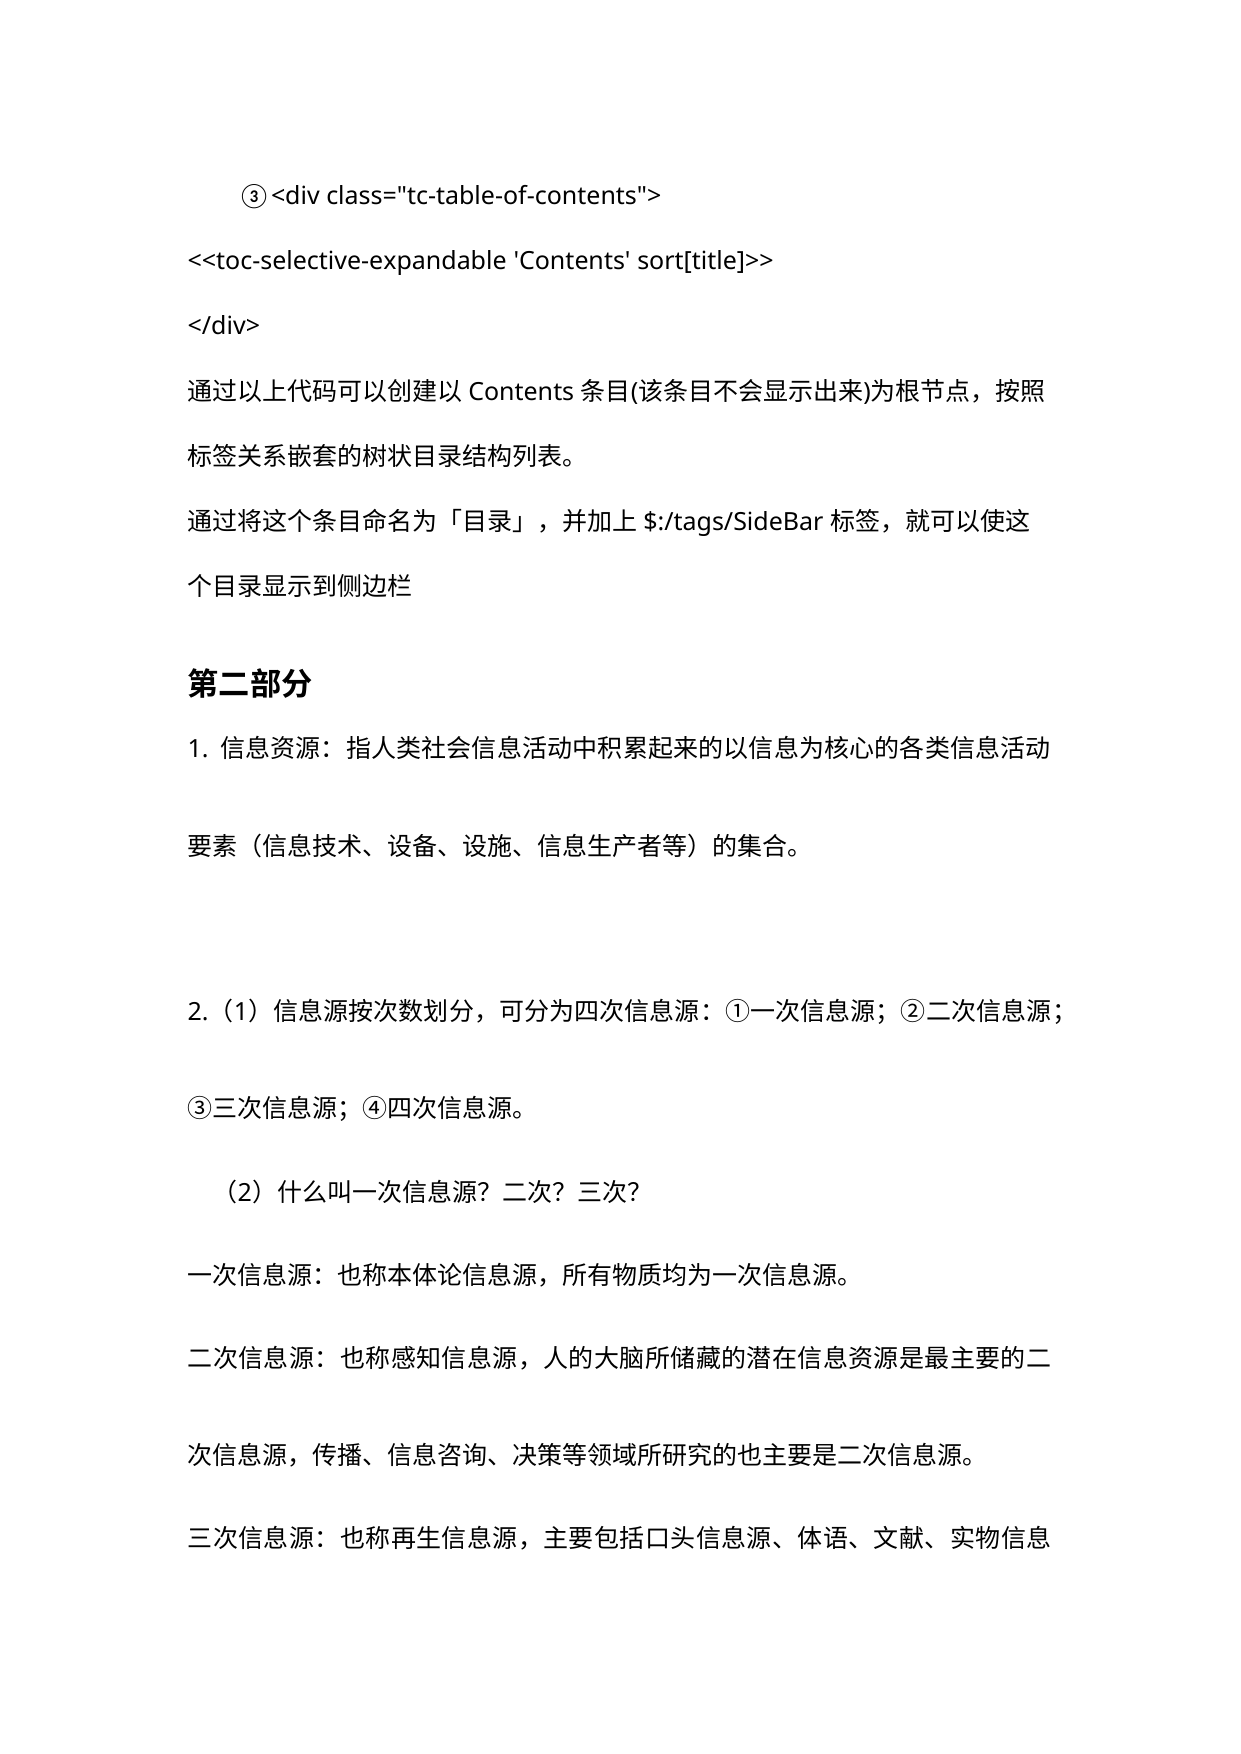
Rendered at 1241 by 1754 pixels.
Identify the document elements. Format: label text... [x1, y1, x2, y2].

text ③<div class="tc-table-of-contents"> <<toc-selective-expandable 'Contents' sort[title]>> </div> 通过以上代码可以创建以 Contents 条目(该条目不会显示出来)为根节点，按照标签关系嵌套的树状目录结构列表。 通过将这个条目命名为「目录」，并加上 $:/tags/SideBar 标签，就可以使这个目录显示到侧边栏 [187, 162, 1053, 617]
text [187, 1504, 1053, 1569]
text 2.（1）信息源按次数划分，可分为四次信息源：①一次信息源；②二次信息源；③三次信息源；④四次信息源。 [187, 977, 1053, 1139]
text 一次信息源：也称本体论信息源，所有物质均为一次信息源。 [187, 1241, 1053, 1306]
text 第二部分 [187, 649, 1053, 714]
text （2）什么叫一次信息源？二次？三次？ [187, 1158, 1053, 1223]
text 二次信息源：也称感知信息源，人的大脑所储藏的潜在信息资源是最主要的二次信息源，传播、信息咨询、决策等领域所研究的也主要是二次信息源。 [187, 1324, 1053, 1486]
list 信息资源：指人类社会信息活动中积累起来的以信息为核心的各类信息活动要素（信息技术、设备、设施、信息生产者等）的集合。 [187, 714, 1053, 877]
